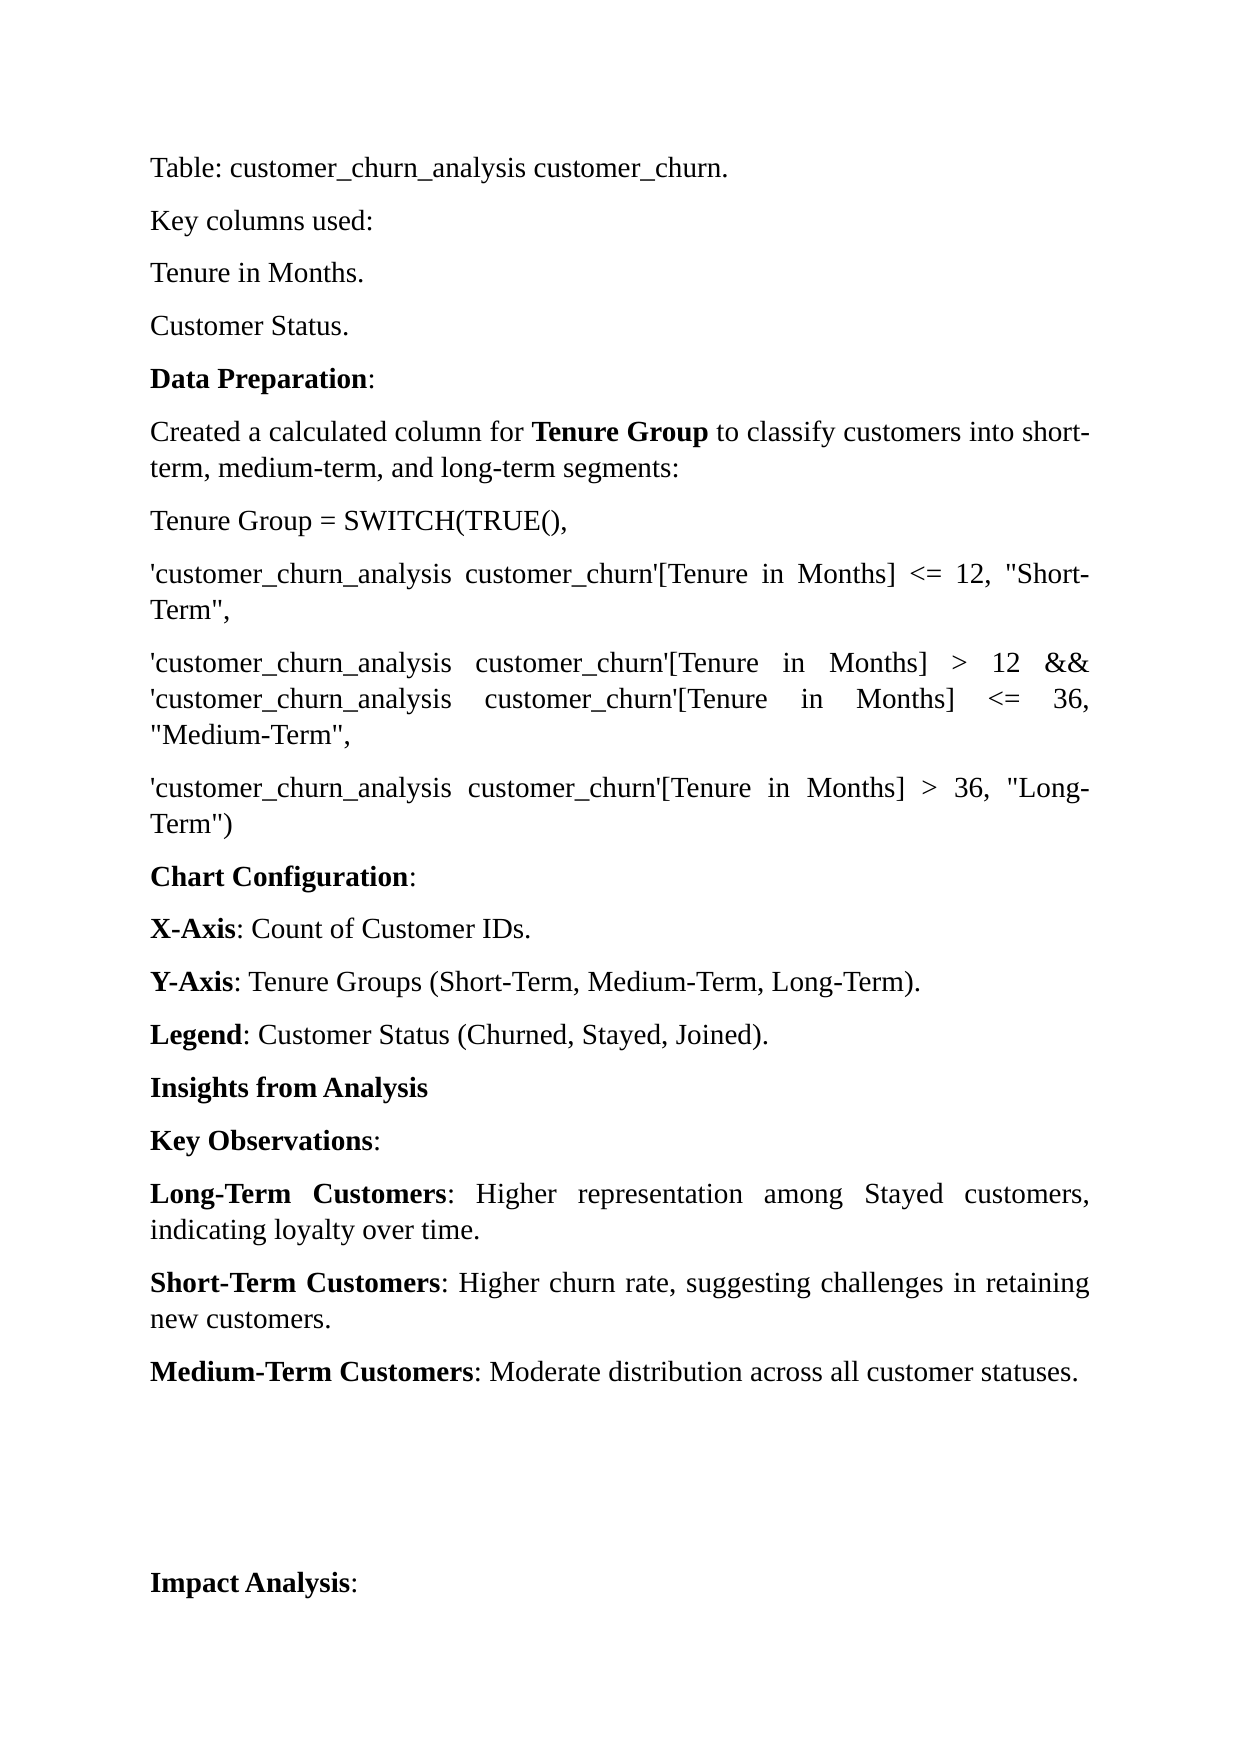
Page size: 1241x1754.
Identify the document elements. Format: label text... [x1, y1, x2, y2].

text Legend: Customer Status (Churned, Stayed, Joined). [150, 1017, 1090, 1051]
text Table: customer_churn_analysis customer_churn. [150, 150, 1090, 183]
text Customer Status. [150, 308, 1090, 342]
text Created a calculated column for Tenure Group to classify customers into short-term, medium-term, and long-term segments: [150, 414, 1090, 484]
text Key Observations: [150, 1123, 1090, 1156]
text Impact Analysis: [150, 1565, 1090, 1598]
text Medium-Term Customers: Moderate distribution across all customer statuses. [150, 1354, 1090, 1387]
text Y-Axis: Tenure Groups (Short-Term, Medium-Term, Long-Term). [150, 964, 1090, 998]
text Insights from Analysis [150, 1070, 1090, 1104]
text Key columns used: [150, 203, 1090, 236]
text 'customer_churn_analysis customer_churn'[Tenure in Months] <= 12, "Short-Term", [150, 556, 1090, 626]
text Data Preparation: [150, 361, 1090, 395]
text 'customer_churn_analysis customer_churn'[Tenure in Months] > 12 && 'customer_churn_analysis customer_churn'[Tenure in Months] <= 36, "Medium-Term", [150, 645, 1090, 751]
text Long-Term Customers: Higher representation among Stayed customers, indicating loyalty over time. [150, 1176, 1090, 1245]
text Chart Configuration: [150, 859, 1090, 892]
text 'customer_churn_analysis customer_churn'[Tenure in Months] > 36, "Long-Term") [150, 770, 1090, 839]
text Tenure in Months. [150, 256, 1090, 289]
text Short-Term Customers: Higher churn rate, suggesting challenges in retaining new customers. [150, 1265, 1090, 1334]
text Tenure Group = SWITCH(TRUE(), [150, 503, 1090, 537]
text X-Axis: Count of Customer IDs. [150, 912, 1090, 945]
